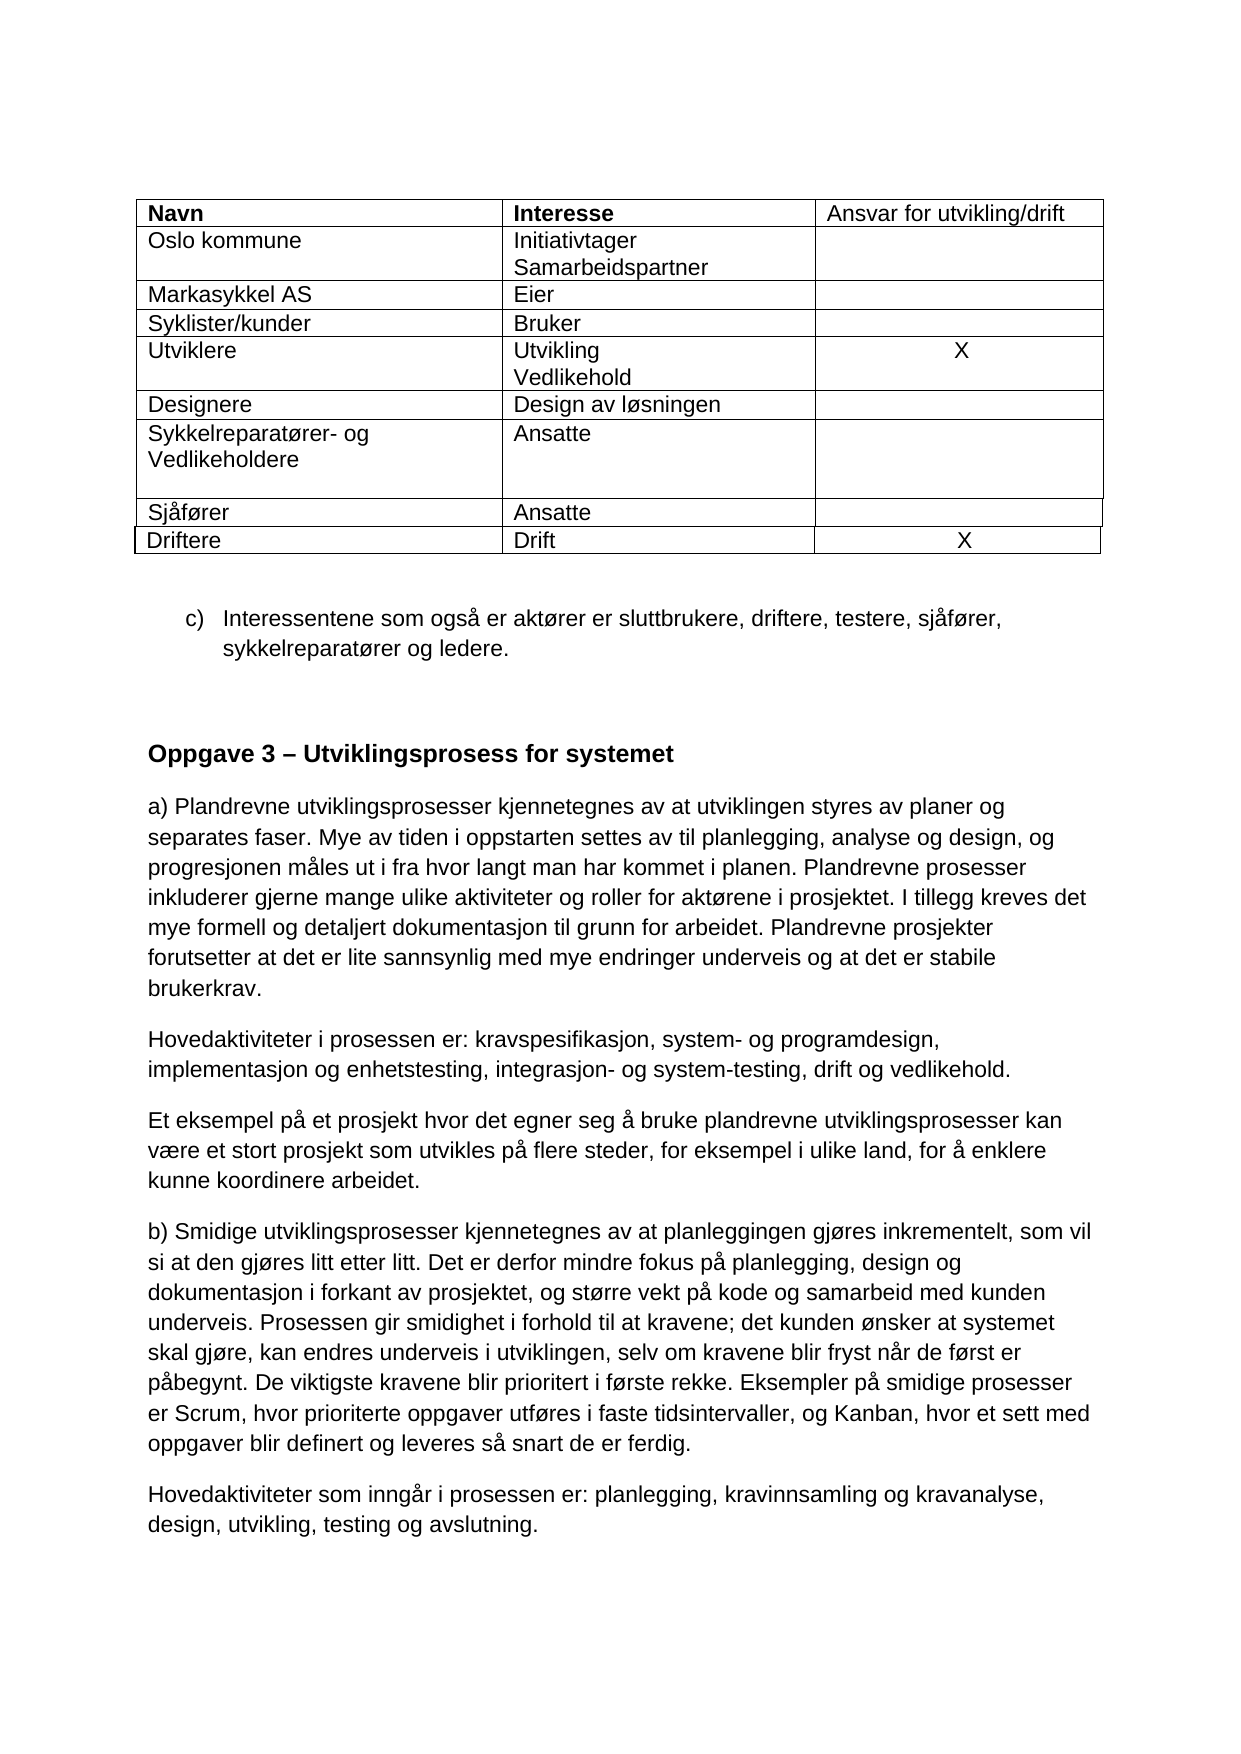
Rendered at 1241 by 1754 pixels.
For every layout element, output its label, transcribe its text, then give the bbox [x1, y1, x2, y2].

table_cell Utvikling Vedlikehold [503, 337, 815, 390]
table_header Ansvar for utvikling/drift [816, 200, 1103, 226]
table_cell [815, 527, 831, 553]
list Interessentene som også er aktører er sluttbrukere, driftere, testere, sjåfører, sykkelreparatører og ledere. [185, 605, 1093, 662]
table_cell [816, 420, 1103, 497]
table_cell X [816, 337, 1103, 390]
table_cell Ansatte [503, 499, 815, 526]
text Hovedaktiviteter som inngår i prosessen er: planlegging, kravinnsamling og kravanalyse, design, utvikling, testing og avslutning. [148, 1481, 1093, 1537]
text Et eksempel på et prosjekt hvor det egner seg å bruke plandrevne utviklingsprosesser kan være et stort prosjekt som utvikles på flere steder, for eksempel i ulike land, for å enklere kunne koordinere arbeidet. [148, 1107, 1093, 1193]
text a) Plandrevne utviklingsprosesser kjennetegnes av at utviklingen styres av planer og separates faser. Mye av tiden i oppstarten settes av til planlegging, analyse og design, og progresjonen måles ut i fra hvor langt man har kommet i planen. Plandrevne prosesser inkluderer gjerne mange ulike aktiviteter og roller for aktørene i prosjektet. I tillegg kreves det mye formell og detaljert dokumentasjon til grunn for arbeidet. Plandrevne prosjekter forutsetter at det er lite sannsynlig med mye endringer underveis og at det er stabile brukerkrav. [148, 793, 1093, 1001]
table_cell Eier [503, 281, 815, 309]
table_cell Oslo kommune [137, 227, 502, 280]
table_cell Design av løsningen [503, 391, 815, 419]
table_cell Designere [137, 391, 502, 419]
table_cell Bruker [503, 310, 815, 336]
table_header Interesse [503, 200, 815, 226]
table_cell [816, 499, 1102, 526]
table_cell [816, 281, 1103, 309]
table_cell Initiativtager Samarbeidspartner [503, 227, 815, 280]
table_cell Sjåfører [137, 499, 502, 526]
table_cell Drift [503, 527, 814, 553]
table_cell Ansatte [503, 420, 815, 497]
table_cell Syklister/kunder [137, 310, 502, 336]
table_cell Sykkelreparatører- og Vedlikeholdere [137, 420, 502, 497]
text Oppgave 3 – Utviklingsprosess for systemet [148, 739, 1093, 768]
table_cell Markasykkel AS [137, 281, 502, 309]
table_cell Utviklere [137, 337, 502, 390]
table_cell Driftere [136, 527, 502, 553]
table_header Navn [137, 200, 502, 226]
text b) Smidige utviklingsprosesser kjennetegnes av at planleggingen gjøres inkrementelt, som vil si at den gjøres litt etter litt. Det er derfor mindre fokus på planlegging, design og dokumentasjon i forkant av prosjektet, og større vekt på kode og samarbeid med kunden underveis. Prosessen gir smidighet i forhold til at kravene; det kunden ønsker at systemet skal gjøre, kan endres underveis i utviklingen, selv om kravene blir fryst når de først er påbegynt. De viktigste kravene blir prioritert i første rekke. Eksempler på smidige prosesser er Scrum, hvor prioriterte oppgaver utføres i faste tidsintervaller, og Kanban, hvor et sett med oppgaver blir definert og leveres så snart de er ferdig. [148, 1218, 1093, 1456]
text Hovedaktiviteter i prosessen er: kravspesifikasjon, system- og programdesign, implementasjon og enhetstesting, integrasjon- og system-testing, drift og vedlikehold. [148, 1026, 1093, 1082]
table_cell [816, 310, 1103, 336]
table_cell [816, 391, 1103, 419]
table_cell X [831, 527, 1100, 553]
table_cell [816, 227, 1103, 280]
